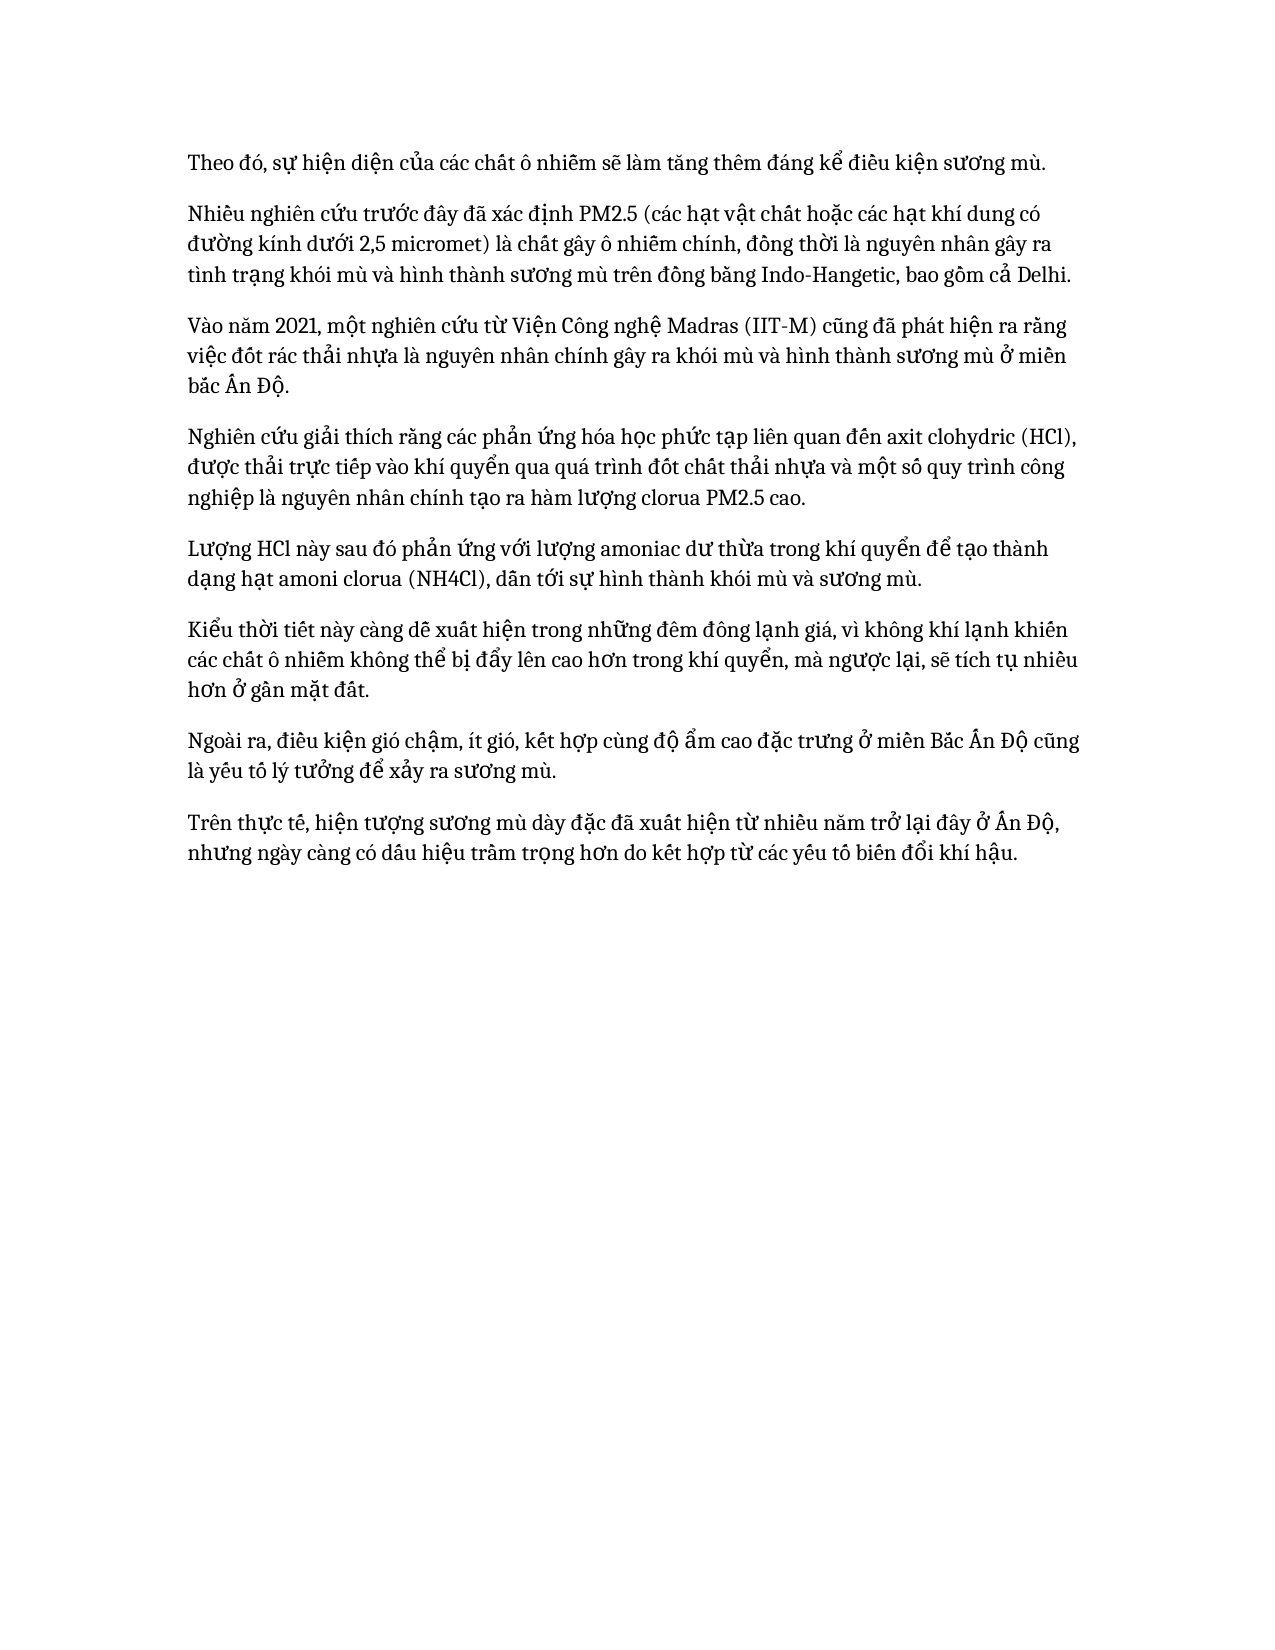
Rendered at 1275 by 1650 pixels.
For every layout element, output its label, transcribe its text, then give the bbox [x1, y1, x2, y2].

text Ngoài ra, điều kiện gió chậm, ít gió, kết hợp cùng độ ẩm cao đặc trưng ở miền Bắc Ấn Độ cũng là yếu tố lý tưởng để xảy ra sương mù. [187, 728, 1087, 785]
text Trên thực tế, hiện tượng sương mù dày đặc đã xuất hiện từ nhiều năm trở lại đây ở Ấn Độ, nhưng ngày càng có dấu hiệu trầm trọng hơn do kết hợp từ các yếu tố biến đổi khí hậu. [187, 809, 1087, 866]
text Theo đó, sự hiện diện của các chất ô nhiễm sẽ làm tăng thêm đáng kể điều kiện sương mù. [187, 150, 1087, 176]
text Lượng HCl này sau đó phản ứng với lượng amoniac dư thừa trong khí quyển để tạo thành dạng hạt amoni clorua (NH4Cl), dẫn tới sự hình thành khói mù và sương mù. [187, 535, 1087, 592]
text Nhiều nghiên cứu trước đây đã xác định PM2.5 (các hạt vật chất hoặc các hạt khí dung có đường kính dưới 2,5 micromet) là chất gây ô nhiễm chính, đồng thời là nguyên nhân gây ra tình trạng khói mù và hình thành sương mù trên đồng bằng Indo-Hangetic, bao gồm cả Delhi. [187, 201, 1087, 288]
text Nghiên cứu giải thích rằng các phản ứng hóa học phức tạp liên quan đến axit clohydric (HCl), được thải trực tiếp vào khí quyển qua quá trình đốt chất thải nhựa và một số quy trình công nghiệp là nguyên nhân chính tạo ra hàm lượng clorua PM2.5 cao. [187, 424, 1087, 511]
text Vào năm 2021, một nghiên cứu từ Viện Công nghệ Madras (IIT-M) cũng đã phát hiện ra rằng việc đốt rác thải nhựa là nguyên nhân chính gây ra khói mù và hình thành sương mù ở miền bắc Ấn Độ. [187, 312, 1087, 399]
text Kiểu thời tiết này càng dễ xuất hiện trong những đêm đông lạnh giá, vì không khí lạnh khiến các chất ô nhiễm không thể bị đẩy lên cao hơn trong khí quyển, mà ngược lại, sẽ tích tụ nhiều hơn ở gần mặt đất. [187, 617, 1087, 703]
